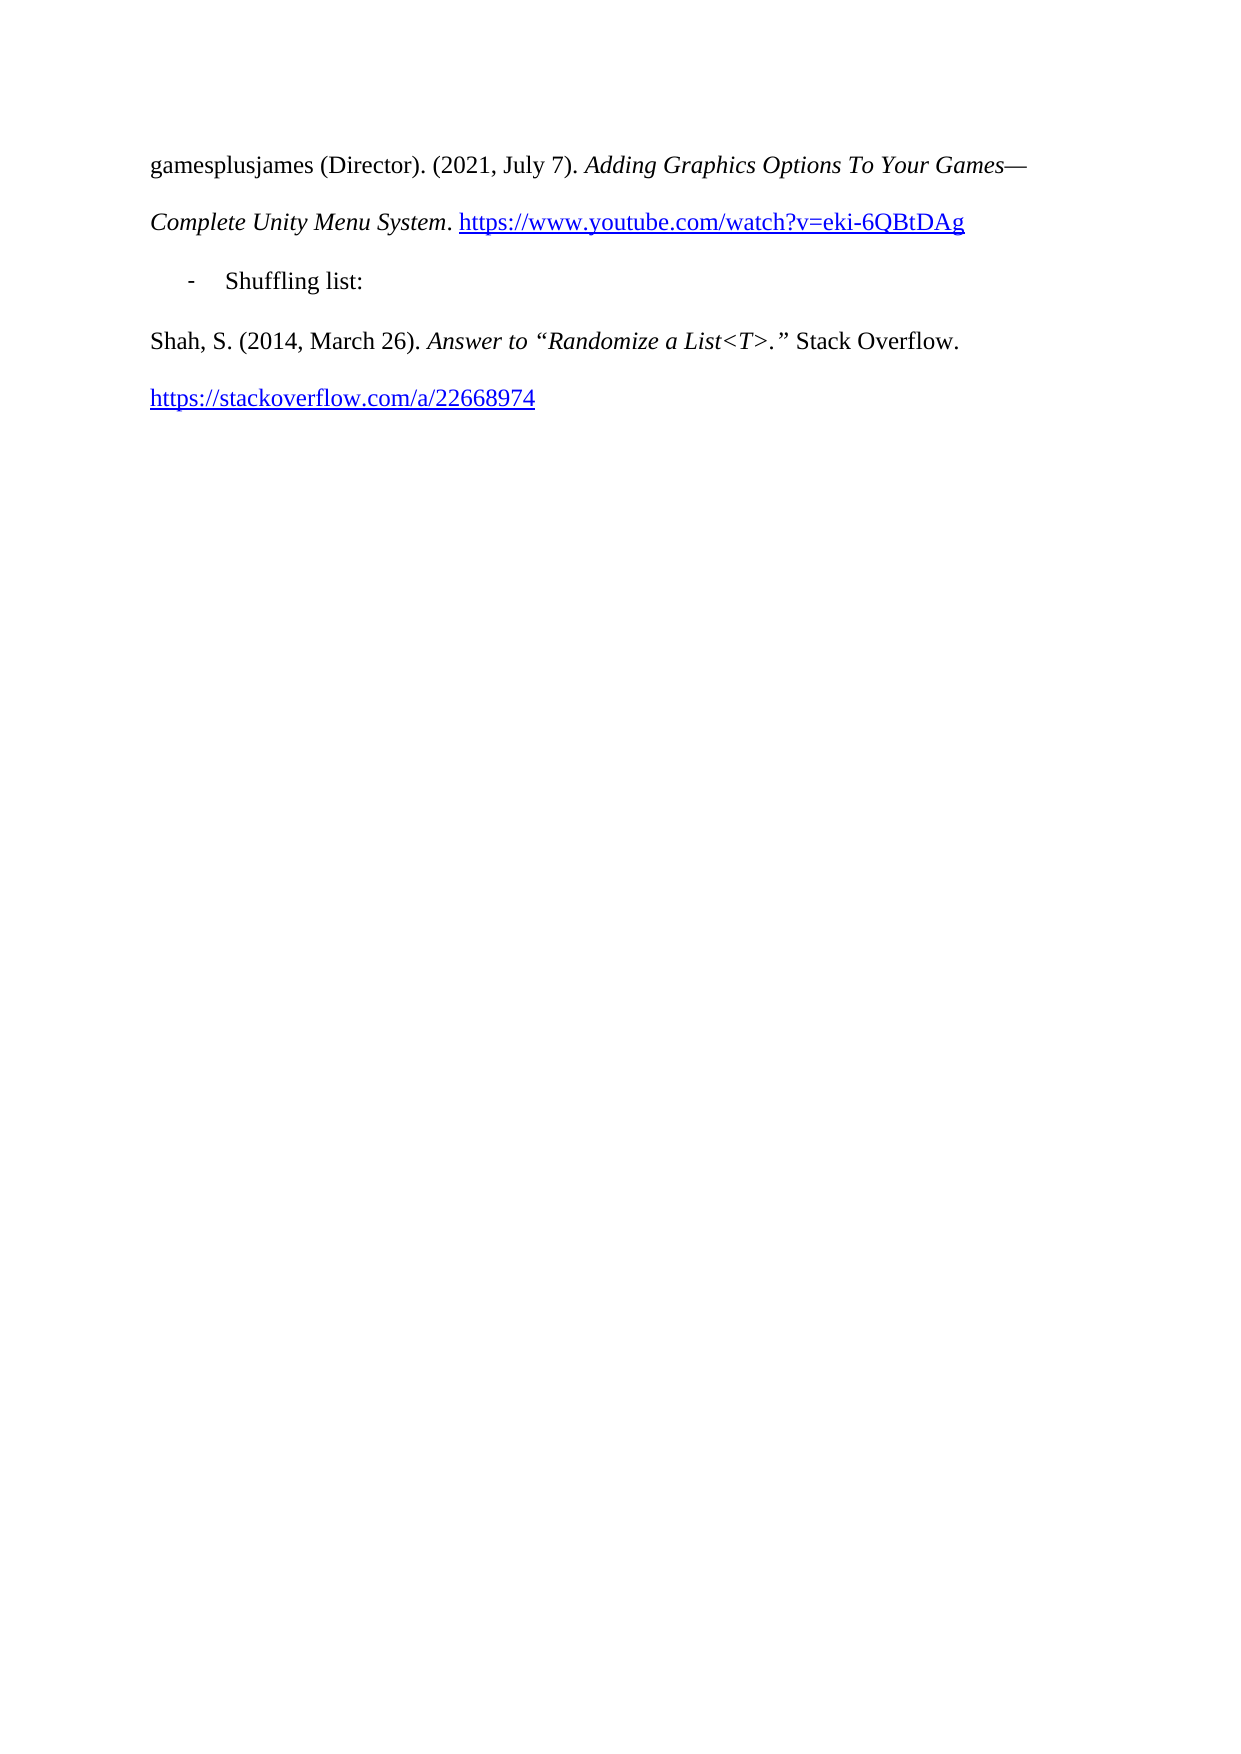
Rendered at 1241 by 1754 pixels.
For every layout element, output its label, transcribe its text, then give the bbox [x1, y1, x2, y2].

list Shuffling list: [187, 265, 1090, 296]
text Shah, S. (2014, March 26). Answer to “Randomize a List<T>.” Stack Overflow. https://stackoverflow.com/a/22668974 [150, 326, 1090, 412]
text gamesplusjames (Director). (2021, July 7). Adding Graphics Options To Your Games—Complete Unity Menu System. https://www.youtube.com/watch?v=eki-6QBtDAg [150, 150, 1090, 236]
